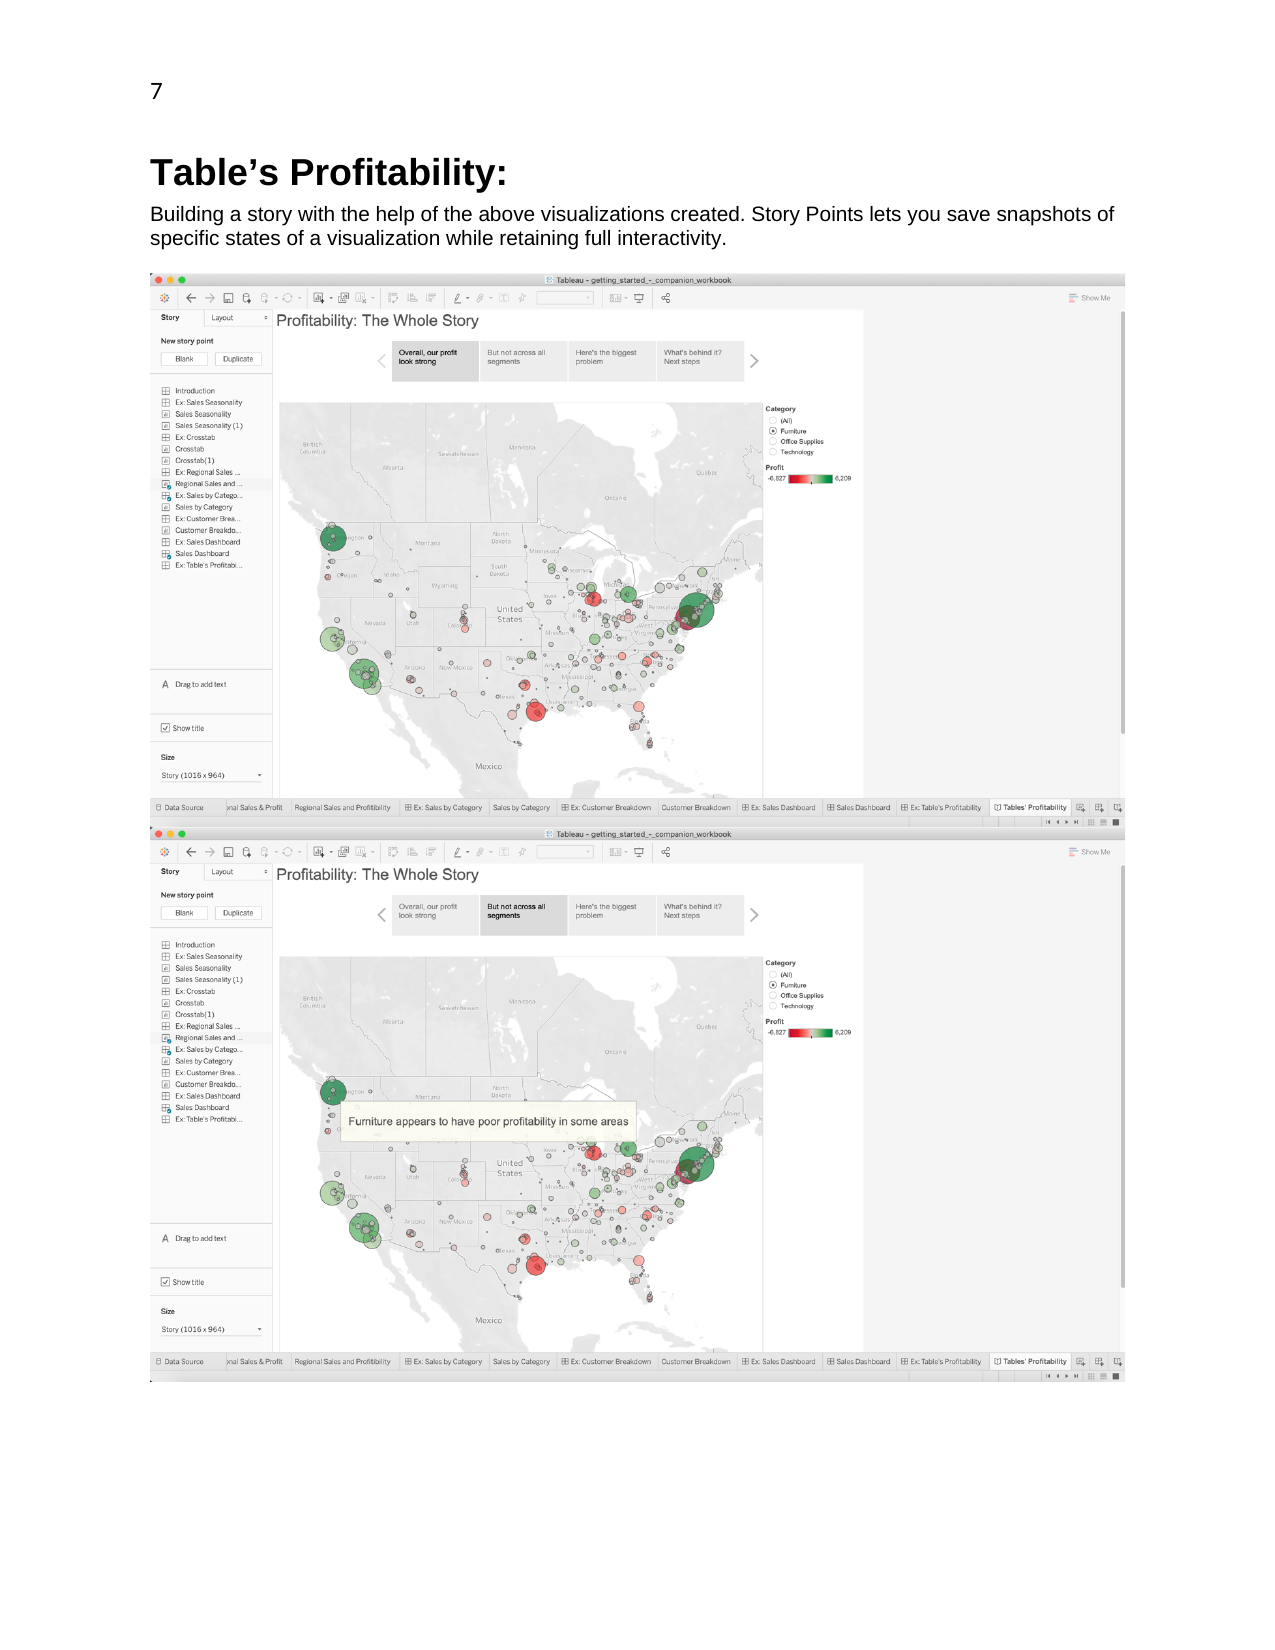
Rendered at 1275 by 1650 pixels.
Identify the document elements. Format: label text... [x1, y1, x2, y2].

picture [150, 273, 1125, 1382]
text Building a story with the help of the above visualizations created. Story Points lets you save snapshots of specific states of a visualization while retaining full interactivity. [150, 201, 1125, 249]
subtitle Table’s Profitability: [150, 150, 1125, 193]
